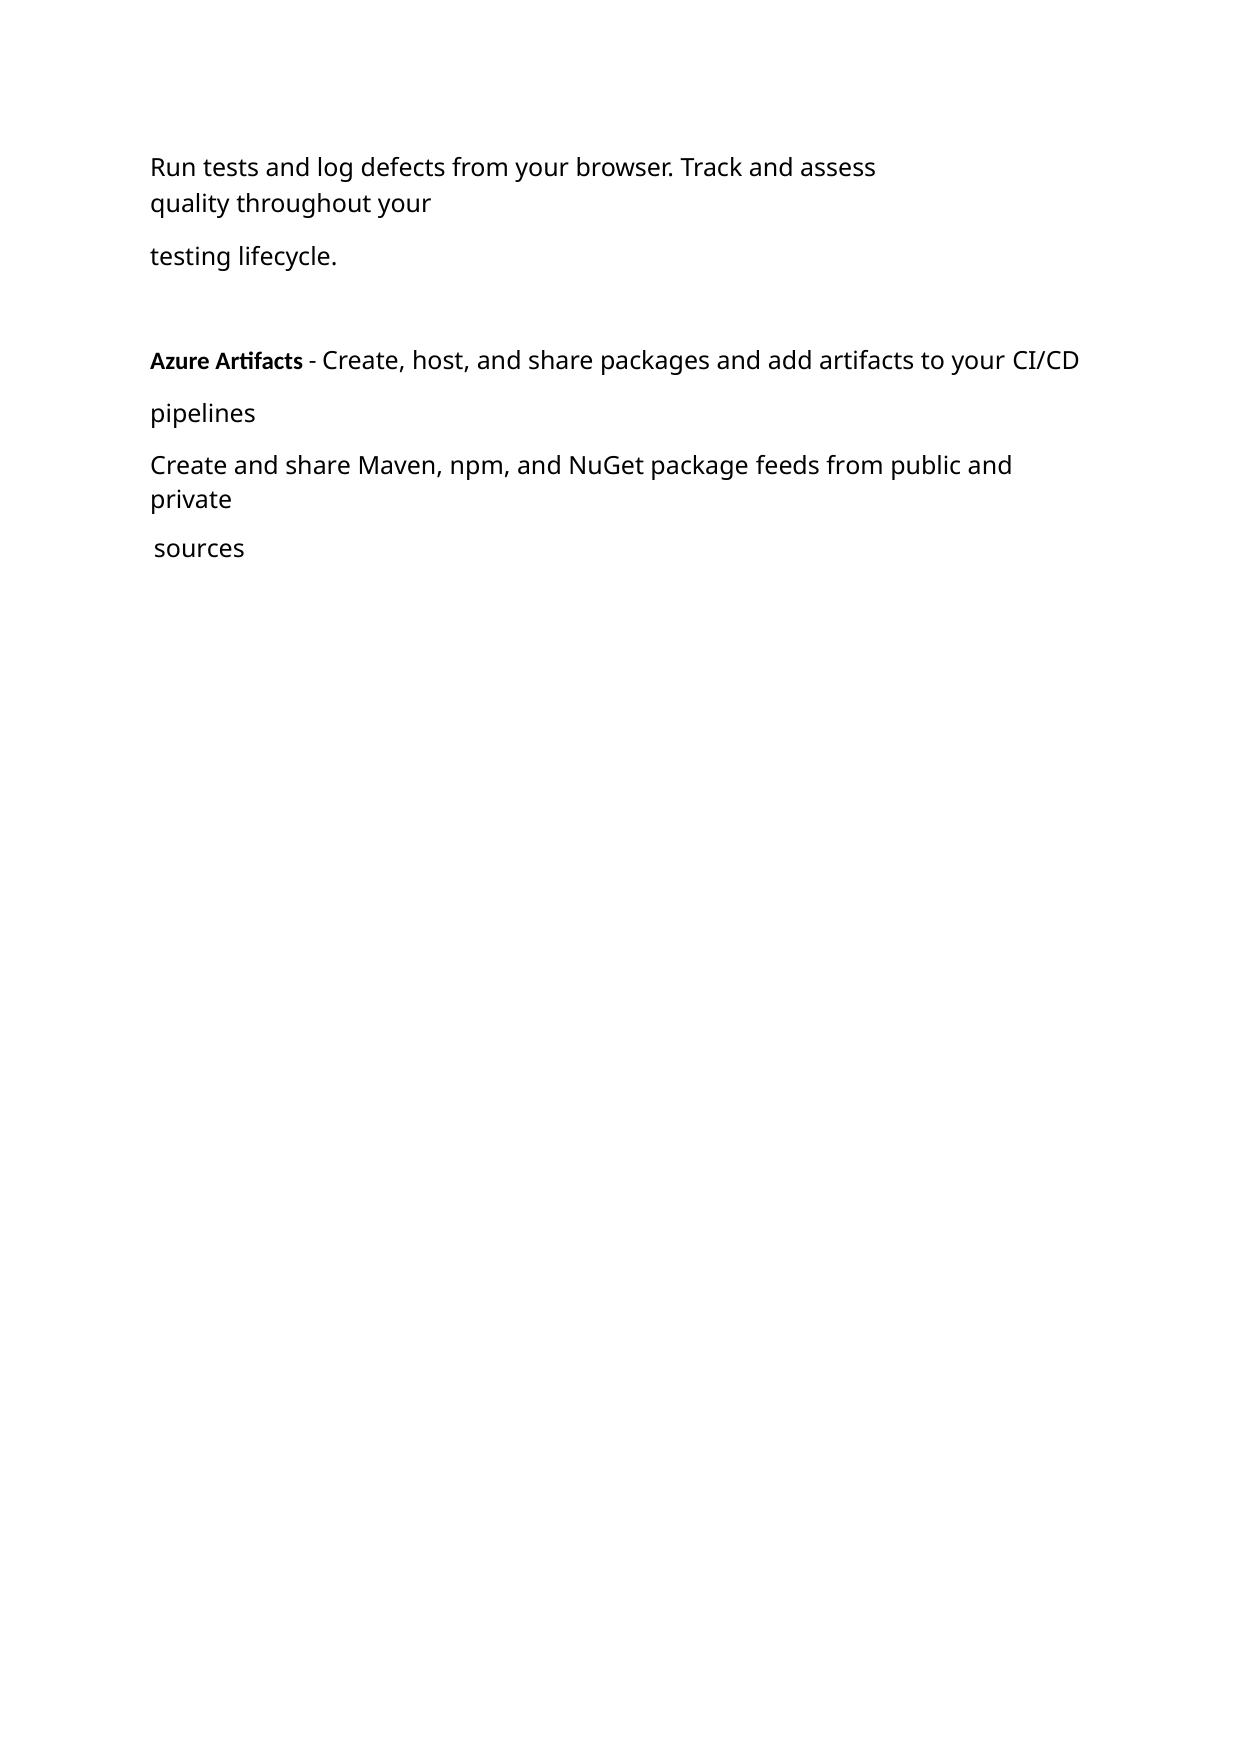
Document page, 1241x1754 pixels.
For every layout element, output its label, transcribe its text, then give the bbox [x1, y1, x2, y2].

text Azure Artifacts - Create, host, and share packages and add artifacts to your CI/CD [150, 343, 1090, 377]
text Run tests and log defects from your browser. Track and assess quality throughout your [150, 150, 1090, 220]
text sources [154, 531, 1089, 565]
text pipelines [150, 395, 1090, 429]
text testing lifecycle. [150, 238, 1090, 272]
text Create and share Maven, npm, and NuGet package feeds from public and private [150, 448, 1089, 516]
